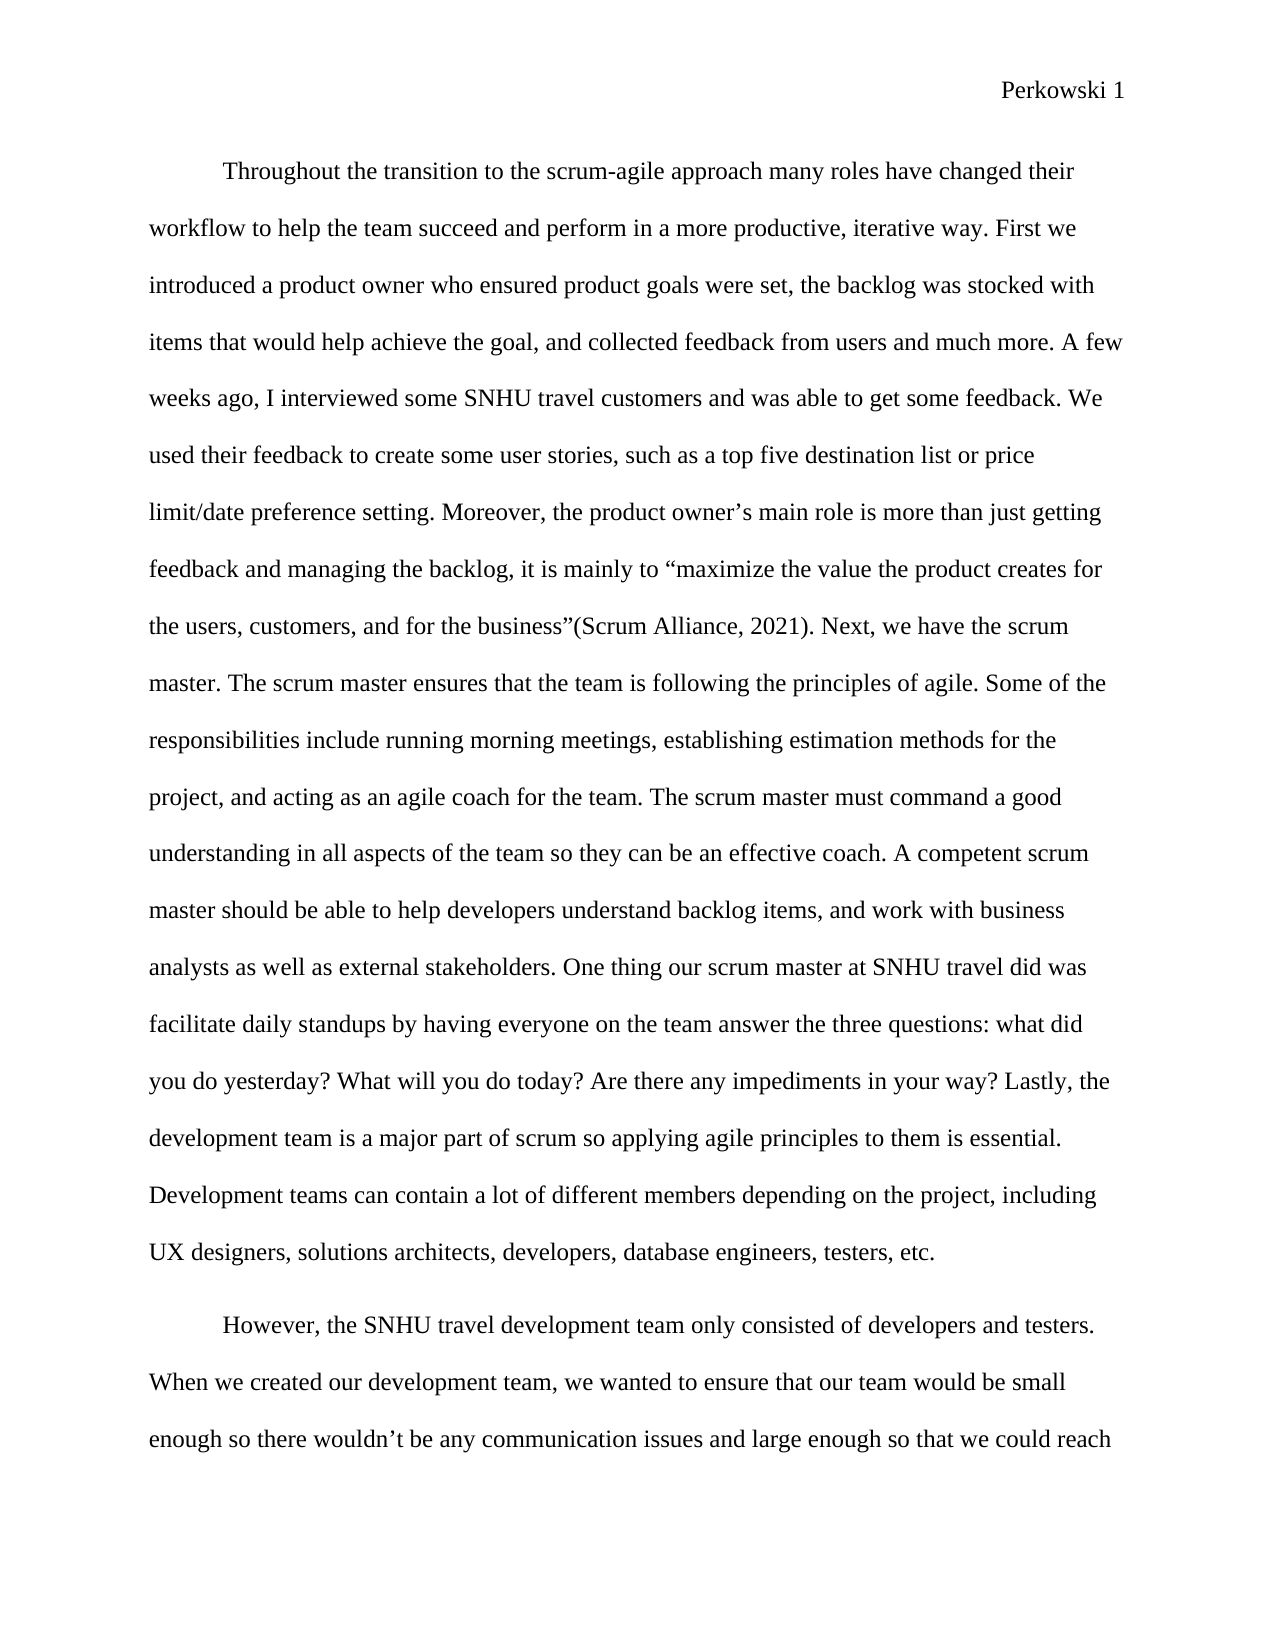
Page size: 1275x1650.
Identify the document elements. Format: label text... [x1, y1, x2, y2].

text Throughout the transition to the scrum-agile approach many roles have changed their workflow to help the team succeed and perform in a more productive, iterative way. First we introduced a product owner who ensured product goals were set, the backlog was stocked with items that would help achieve the goal, and collected feedback from users and much more. A few weeks ago, I interviewed some SNHU travel customers and was able to get some feedback. We used their feedback to create some user stories, such as a top five destination list or price limit/date preference setting. Moreover, the product owner’s main role is more than just getting feedback and managing the backlog, it is mainly to “maximize the value the product creates for the users, customers, and for the business”(Scrum Alliance, 2021). Next, we have the scrum master. The scrum master ensures that the team is following the principles of agile. Some of the responsibilities include running morning meetings, establishing estimation methods for the project, and acting as an agile coach for the team. The scrum master must command a good understanding in all aspects of the team so they can be an effective coach. A competent scrum master should be able to help developers understand backlog items, and work with business analysts as well as external stakeholders. One thing our scrum master at SNHU travel did was facilitate daily standups by having everyone on the team answer the three questions: what did you do yesterday? What will you do today? Are there any impediments in your way? Lastly, the development team is a major part of scrum so applying agile principles to them is essential. Development teams can contain a lot of different members depending on the project, including UX designers, solutions architects, developers, database engineers, testers, etc. [148, 156, 1123, 1265]
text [148, 1310, 1123, 1452]
